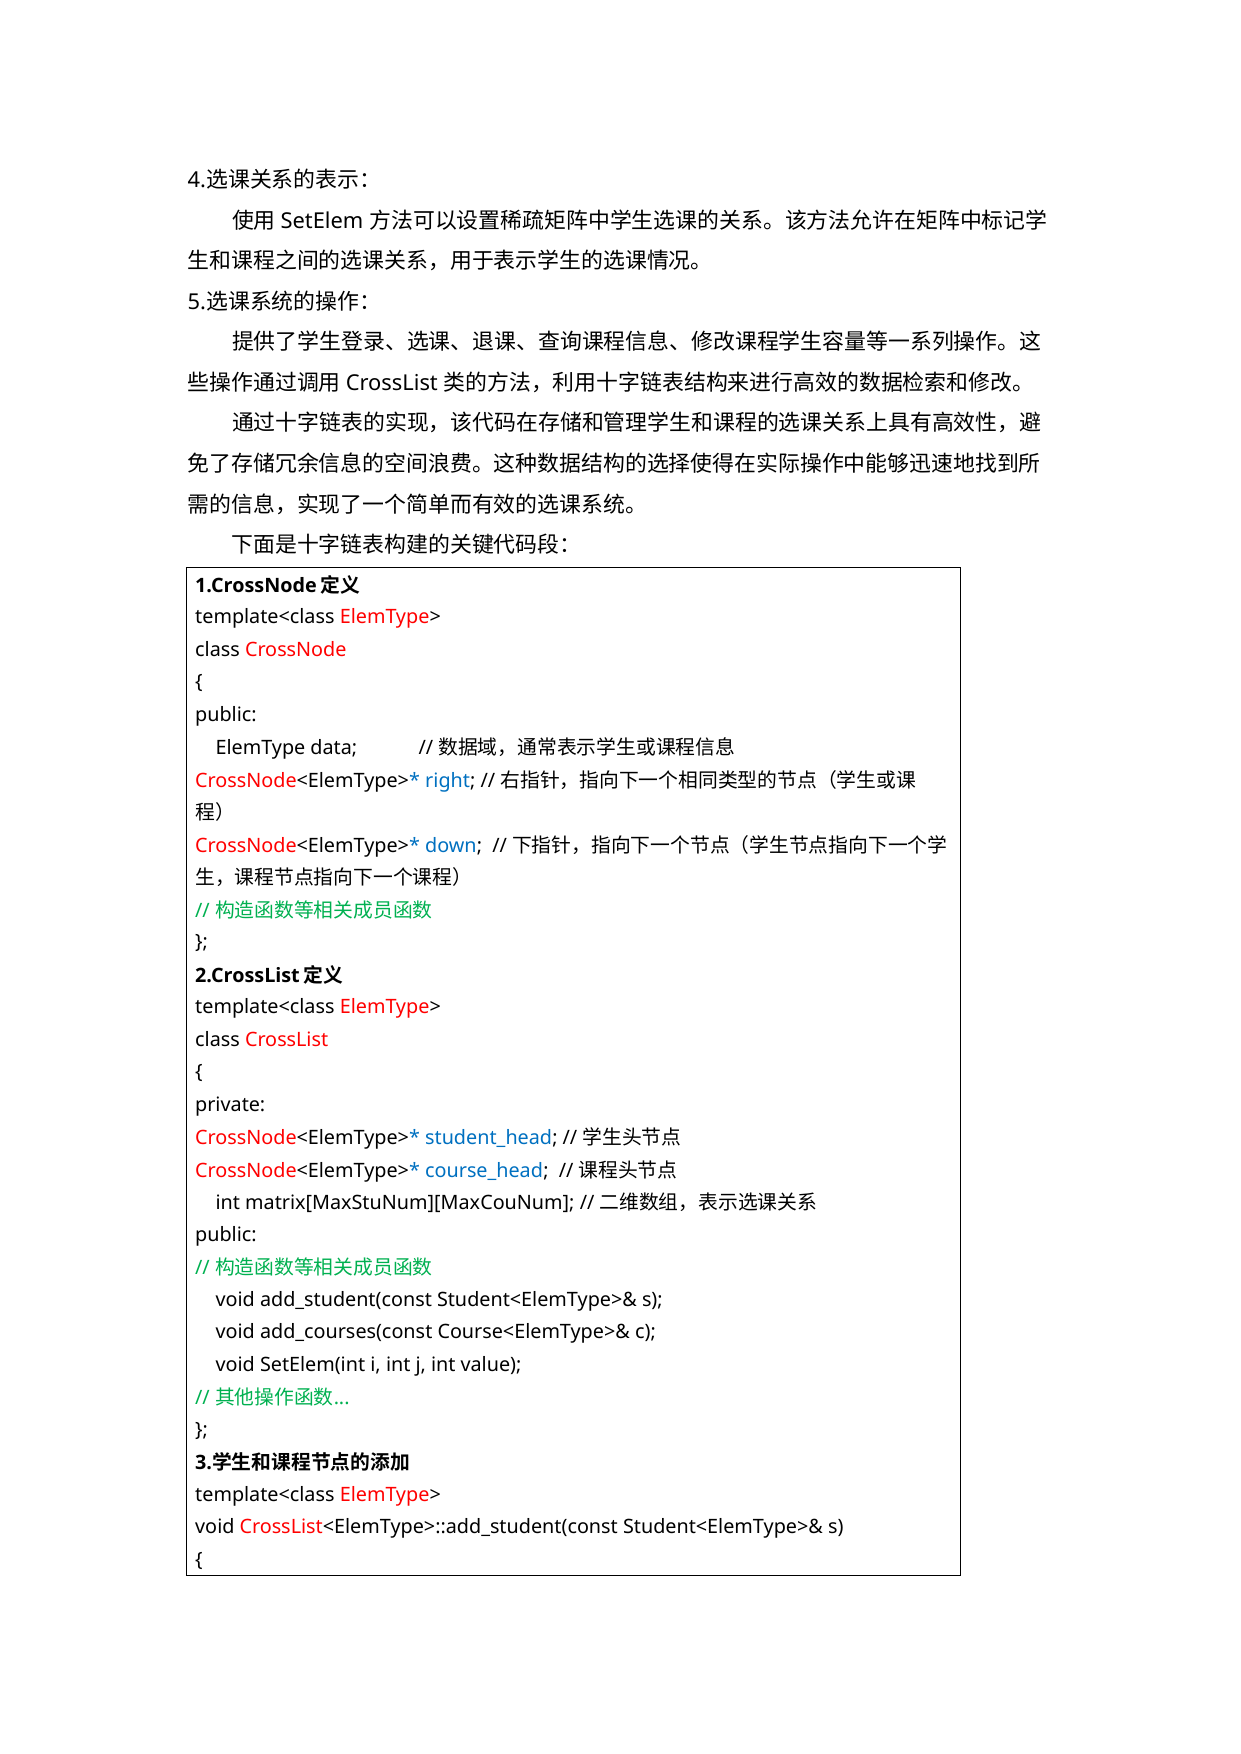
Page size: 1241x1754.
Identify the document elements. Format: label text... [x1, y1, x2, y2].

text 5.选课系统的操作： [187, 283, 1053, 316]
text 下面是十字链表构建的关键代码段： [187, 527, 1053, 559]
text 提供了学生登录、选课、退课、查询课程信息、修改课程学生容量等一系列操作。这些操作通过调用 CrossList 类的方法，利用十字链表结构来进行高效的数据检索和修改。 [187, 324, 1053, 397]
text 通过十字链表的实现，该代码在存储和管理学生和课程的选课关系上具有高效性，避免了存储冗余信息的空间浪费。这种数据结构的选择使得在实际操作中能够迅速地找到所需的信息，实现了一个简单而有效的选课系统。 [187, 405, 1053, 519]
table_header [187, 568, 960, 1575]
text 使用 SetElem 方法可以设置稀疏矩阵中学生选课的关系。该方法允许在矩阵中标记学生和课程之间的选课关系，用于表示学生的选课情况。 [187, 202, 1053, 276]
text 4.选课关系的表示： [187, 162, 1053, 194]
